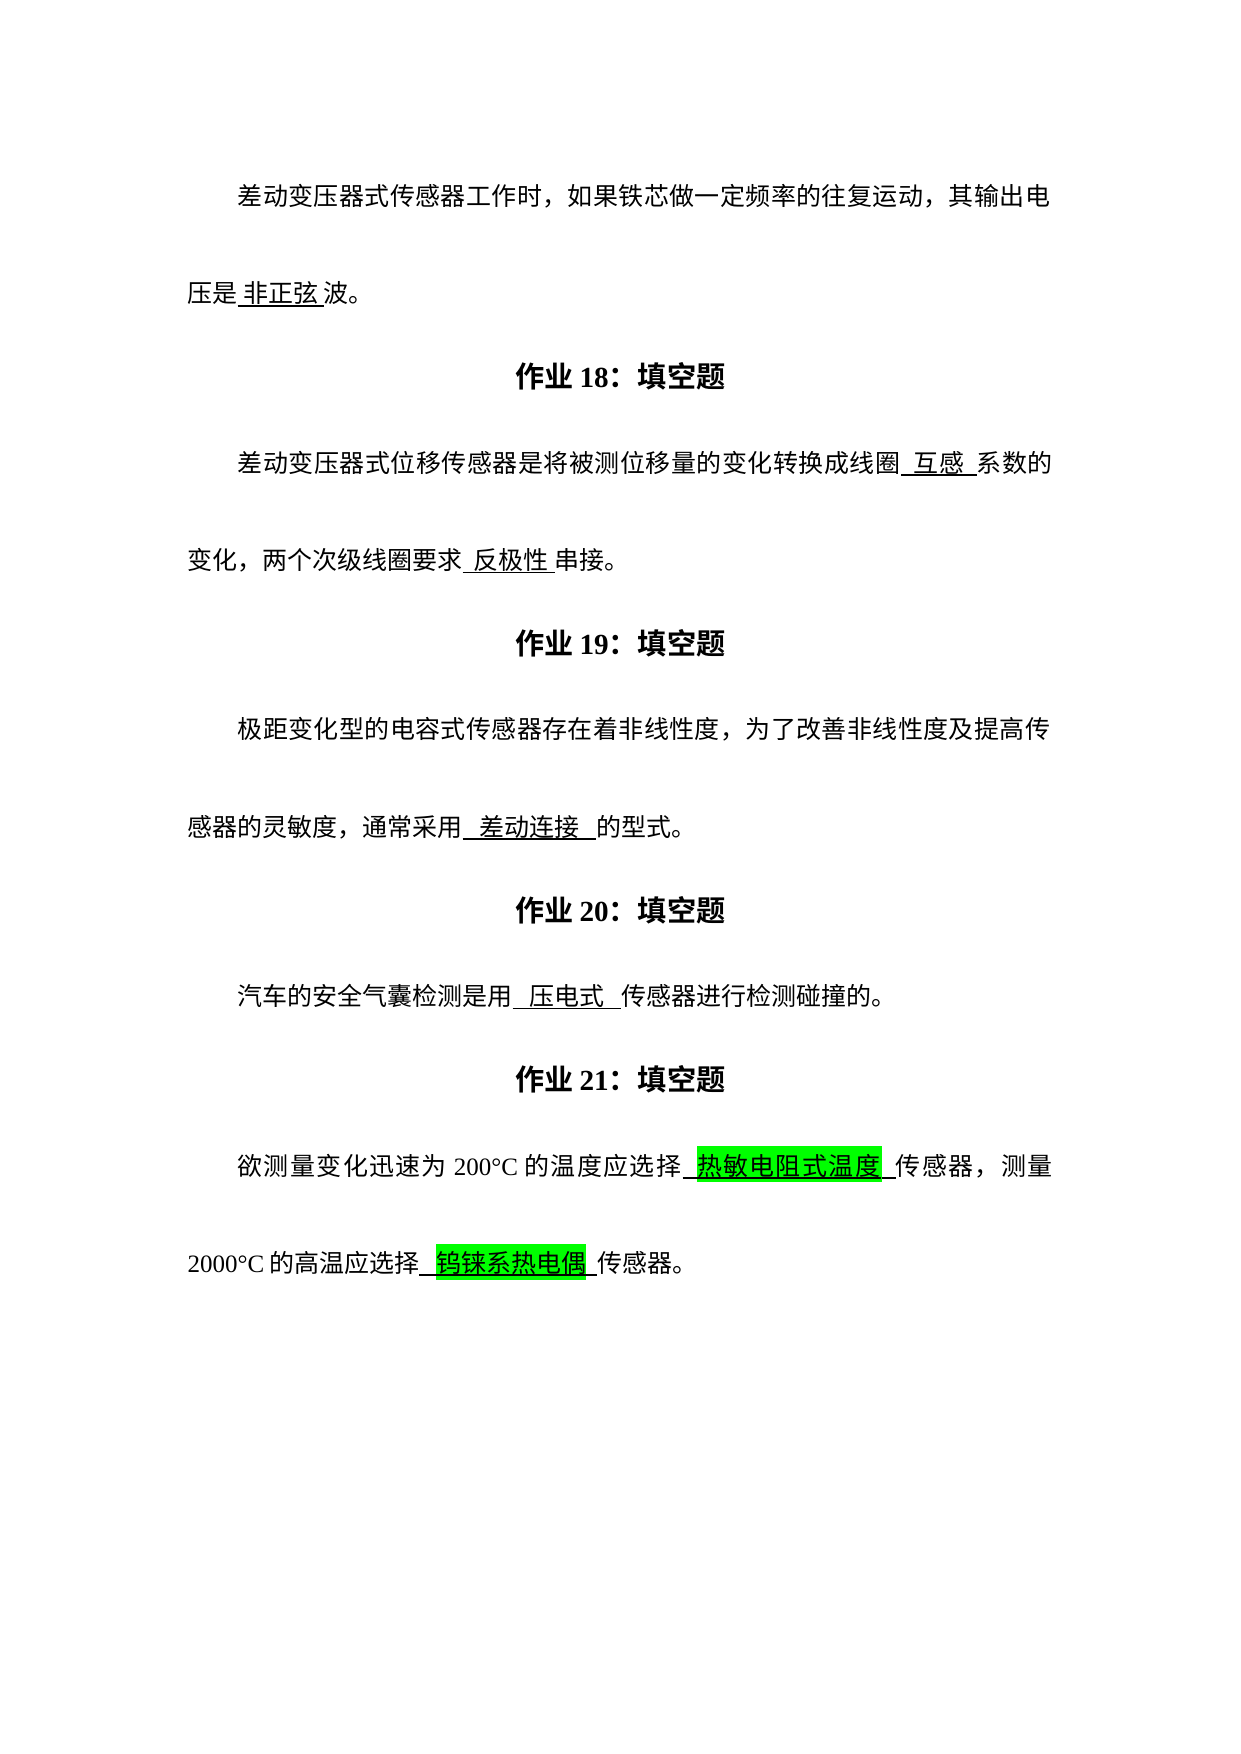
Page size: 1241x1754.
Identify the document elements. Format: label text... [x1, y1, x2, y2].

text 极距变化型的电容式传感器存在着非线性度，为了改善非线性度及提高传感器的灵敏度，通常采用 差动连接 的型式。 [187, 696, 1053, 858]
text 汽车的安全气囊检测是用 压电式 传感器进行检测碰撞的。 [187, 962, 1053, 1027]
text 作业20：填空题 [187, 876, 1053, 941]
text 作业21：填空题 [187, 1045, 1053, 1110]
text 差动变压器式传感器工作时，如果铁芯做一定频率的往复运动，其输出电压是 非正弦 波。 [187, 162, 1053, 324]
text 差动变压器式位移传感器是将被测位移量的变化转换成线圈 互感 系数的变化，两个次级线圈要求 反极性 串接。 [187, 429, 1053, 591]
text 欲测量变化迅速为200°C的温度应选择 热敏电阻式温度 传感器，测量2000°C的高温应选择 钨铼系热电偶 传感器。 [187, 1132, 1053, 1294]
text 作业18：填空题 [187, 343, 1053, 408]
text 作业19：填空题 [187, 609, 1053, 674]
